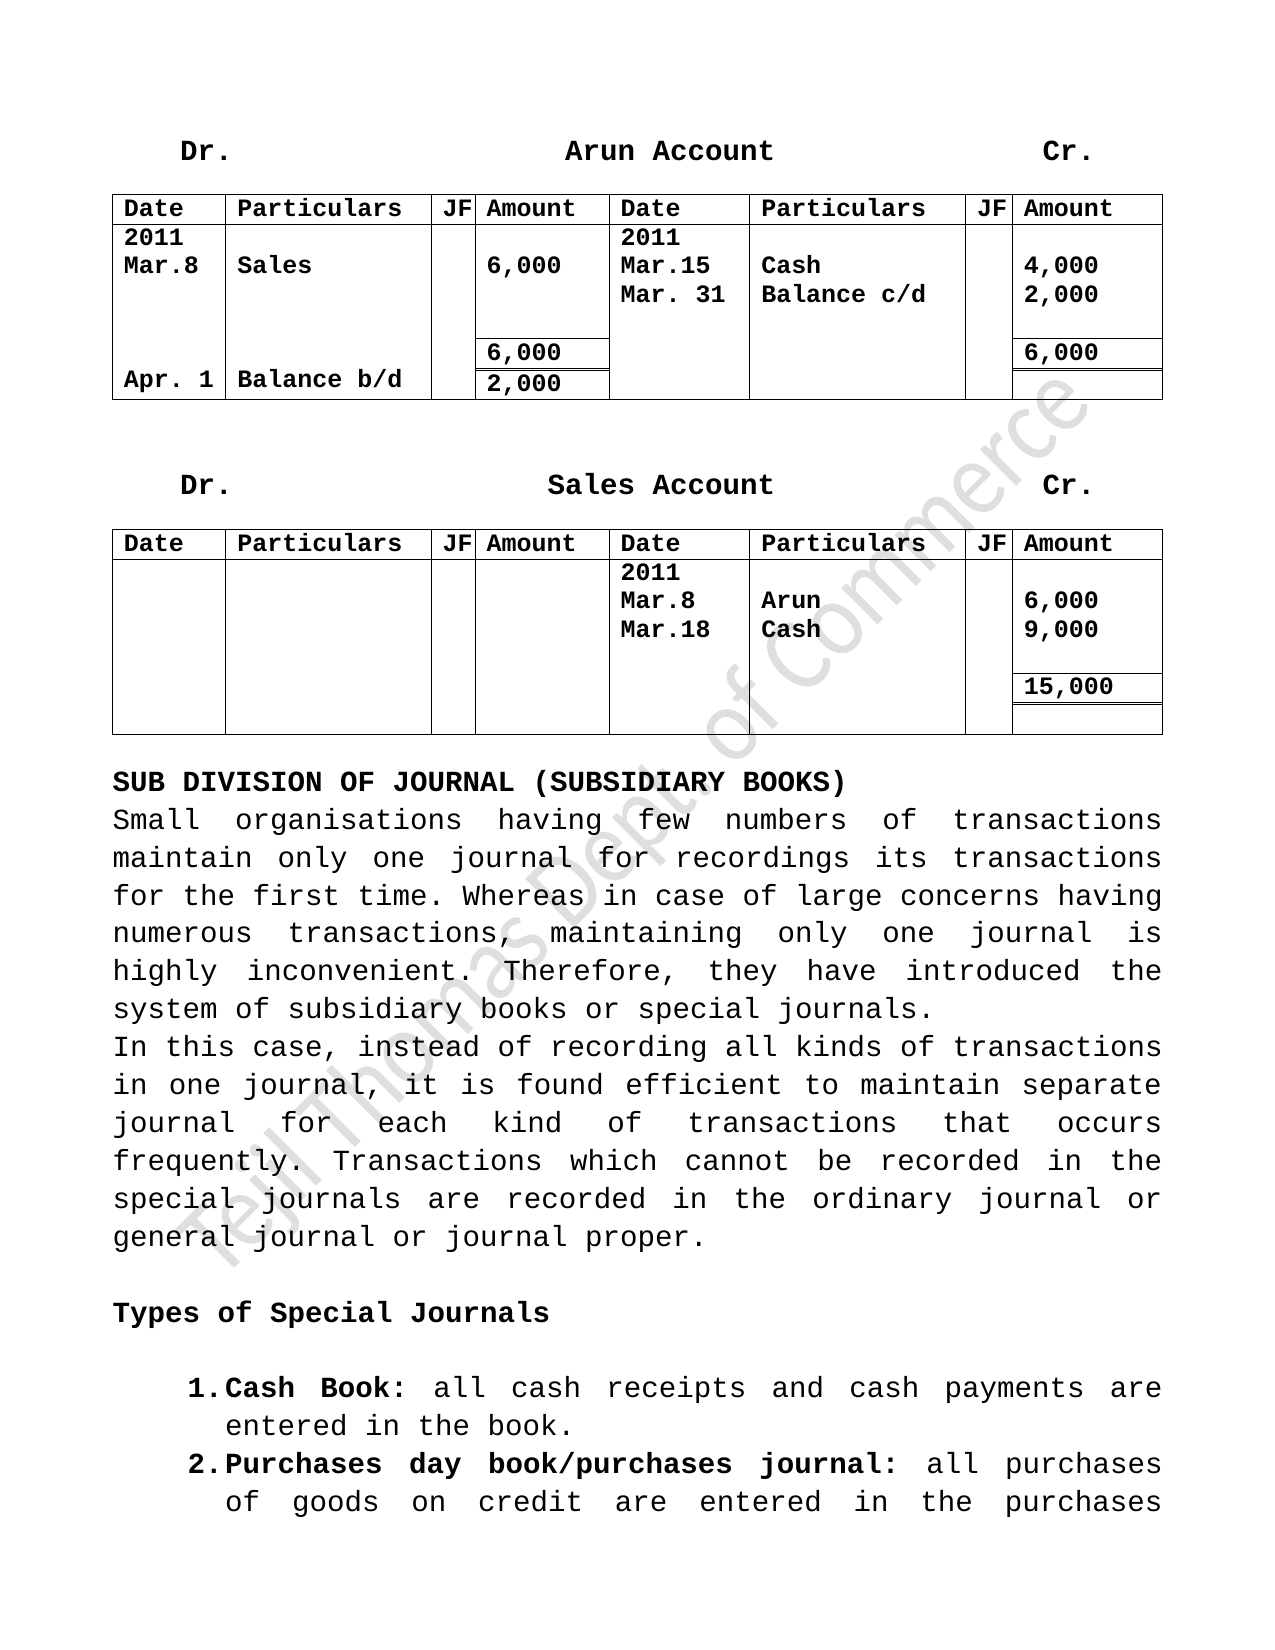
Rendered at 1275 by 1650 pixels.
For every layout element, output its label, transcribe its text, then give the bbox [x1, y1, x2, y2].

table_header Date [610, 530, 749, 558]
table_cell 4,000 2,000 [1013, 225, 1162, 338]
table_cell [1013, 371, 1162, 399]
table_header Particulars [226, 195, 431, 224]
table_header Date [113, 530, 225, 558]
list SUB DIVISION OF JOURNAL (SUBSIDIARY BOOKS) [112, 767, 1162, 800]
table_header Date [610, 195, 749, 224]
table_cell [966, 225, 1012, 399]
table_header Particulars [750, 530, 965, 558]
table_cell [113, 560, 225, 734]
table_header Amount [1013, 530, 1162, 558]
table_header Particulars [226, 530, 431, 558]
table_cell [432, 225, 475, 399]
table_cell 2011 Mar.8 Apr. 1 [113, 225, 225, 399]
table_cell 6,000 9,000 [1013, 560, 1162, 673]
table_cell [476, 560, 609, 734]
table_cell [432, 560, 475, 734]
table_cell 6,000 [1013, 339, 1162, 367]
table_cell 6,000 [476, 225, 609, 338]
list In this case, instead of recording all kinds of transactions in one journal, it is found efficient to maintain separate journal for each kind of transactions that occurs frequently. Transactions which cannot be recorded in the special journals are recorded in the ordinary journal or general journal or journal proper. [112, 1032, 1162, 1255]
table_cell 2011 Mar.8 Mar.18 [610, 560, 749, 734]
table_header JF [966, 195, 1012, 224]
list Types of Special Journals [112, 1298, 1162, 1331]
table_cell Sales Balance b/d [226, 225, 431, 399]
table_header JF [432, 195, 475, 224]
table_cell 6,000 [476, 339, 609, 367]
table_header JF [432, 530, 475, 558]
list Dr. Sales Account Cr. [112, 470, 1162, 503]
table_cell [1013, 705, 1162, 734]
table_cell Arun Cash [750, 560, 965, 734]
table_cell 15,000 [1013, 674, 1162, 702]
table_header Amount [476, 195, 609, 224]
table_header Amount [476, 530, 609, 558]
list Dr. Arun Account Cr. [112, 136, 1162, 169]
list Cash Book: all cash receipts and cash payments are entered in the book. [187, 1374, 1162, 1444]
table_header JF [966, 530, 1012, 558]
table_cell [966, 560, 1012, 734]
table_header Amount [1013, 195, 1162, 224]
list Small organisations having few numbers of transactions maintain only one journal for recordings its transactions for the first time. Whereas in case of large concerns having numerous transactions, maintaining only one journal is highly inconvenient. Therefore, they have introduced the system of subsidiary books or special journals. [112, 805, 1162, 1027]
table_header Particulars [750, 195, 965, 224]
table_cell Cash Balance c/d [750, 225, 965, 399]
table_header Date [113, 195, 225, 224]
table_cell 2,000 [476, 371, 609, 399]
table_cell 2011 Mar.15 Mar. 31 [610, 225, 749, 399]
table_cell [226, 560, 431, 734]
